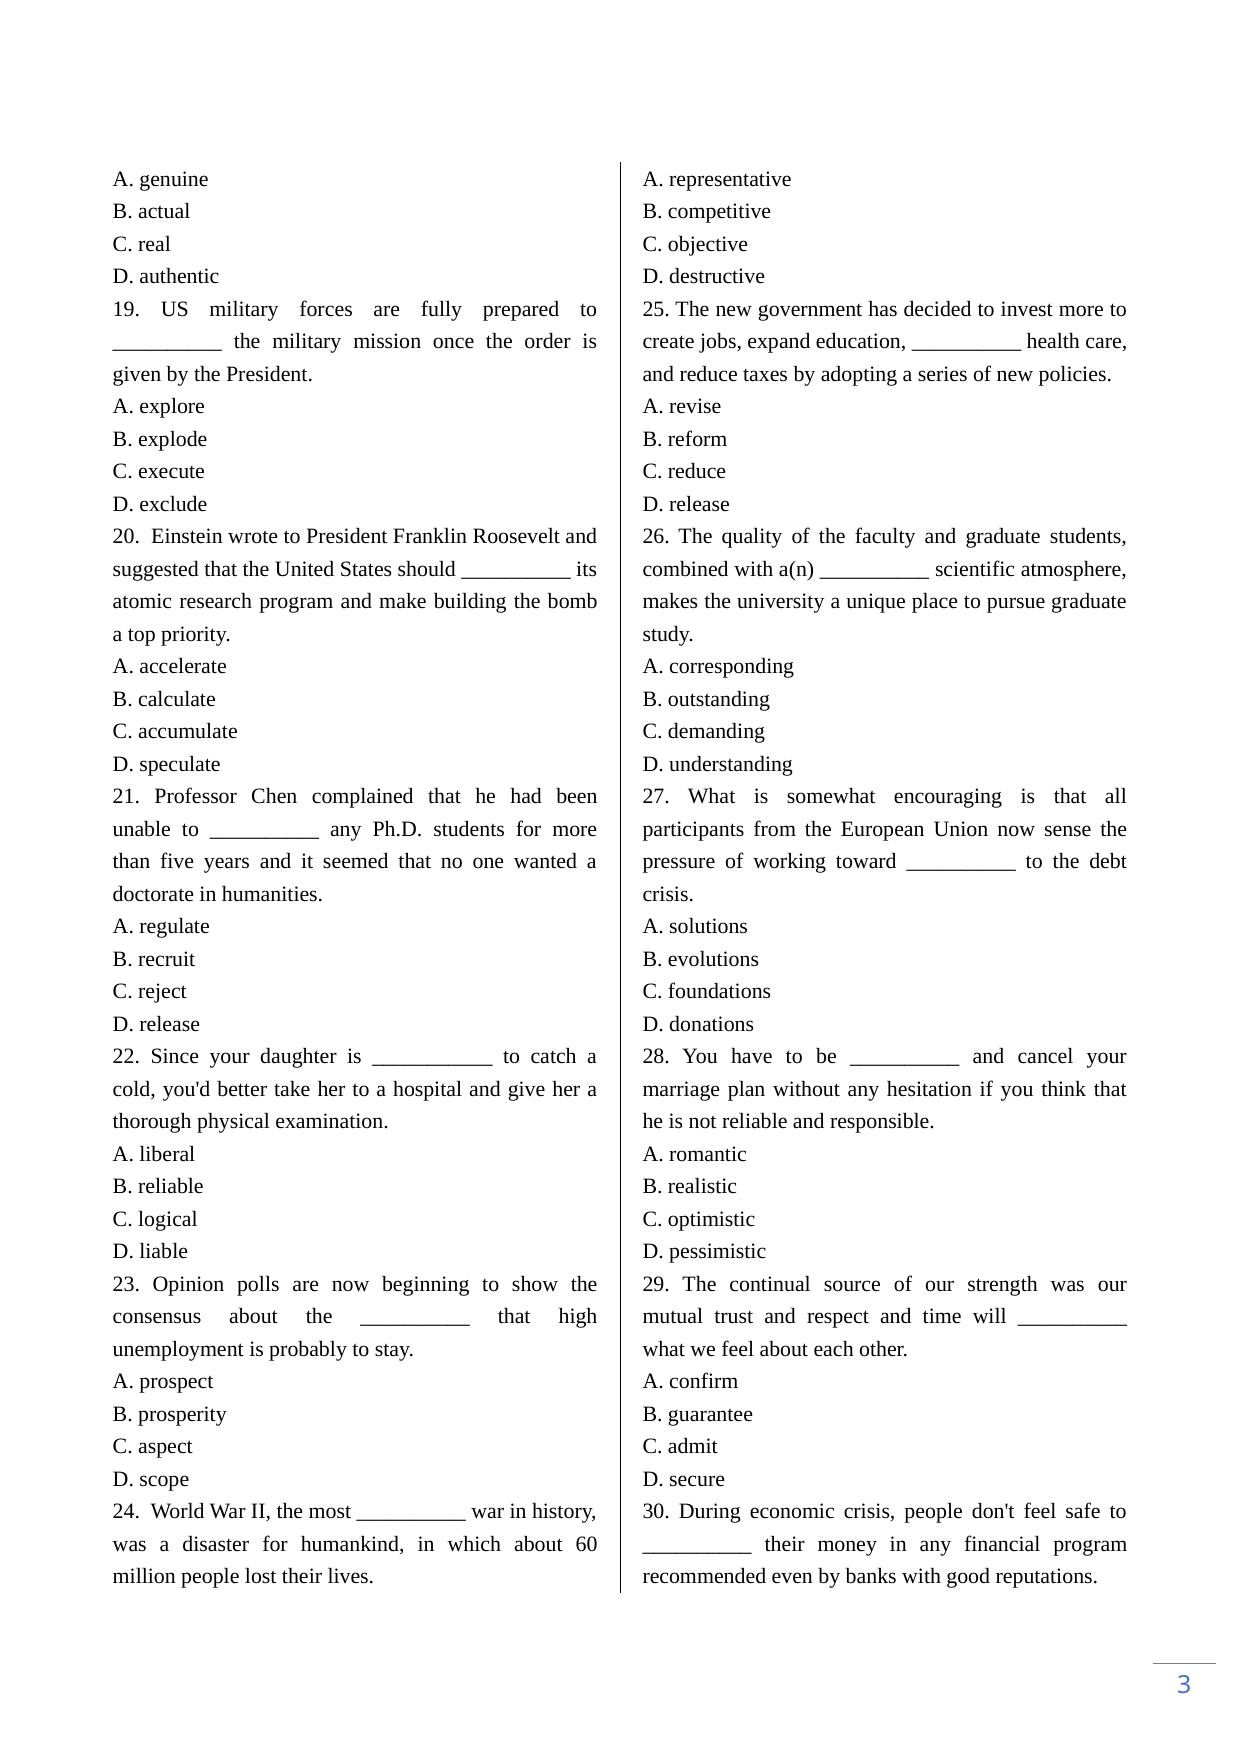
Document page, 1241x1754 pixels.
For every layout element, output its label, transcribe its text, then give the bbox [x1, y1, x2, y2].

text A. revise [642, 389, 1128, 422]
text B. competitive [642, 194, 1128, 227]
text C. foundations [642, 974, 1128, 1007]
text B. actual [112, 194, 598, 227]
text A. romantic [642, 1137, 1128, 1169]
text C. demanding [642, 714, 1128, 747]
text C. execute [112, 454, 598, 487]
text 29. The continual source of our strength was our mutual trust and respect and time will __________ what we feel about each other. [642, 1267, 1128, 1364]
text 28. You have to be __________ and cancel your marriage plan without any hesitation if you think that he is not reliable and responsible. [642, 1039, 1128, 1137]
text D. exclude [112, 487, 598, 519]
text D. destructive [642, 259, 1128, 292]
text A. genuine [112, 162, 598, 194]
text B. guarantee [642, 1397, 1128, 1429]
text 23. Opinion polls are now beginning to show the consensus about the __________ that high unemployment is probably to stay. [112, 1267, 598, 1364]
text D. release [642, 487, 1128, 519]
text D. release [112, 1007, 598, 1039]
text B. explode [112, 422, 598, 454]
text C. logical [112, 1202, 598, 1234]
text A. accelerate [112, 649, 598, 682]
text A. liberal [112, 1137, 598, 1169]
text C. objective [642, 227, 1128, 259]
text D. pessimistic [642, 1234, 1128, 1267]
text D. liable [112, 1234, 598, 1267]
text D. donations [642, 1007, 1128, 1039]
text C. real [112, 227, 598, 259]
text D. speculate [112, 747, 598, 779]
text D. authentic [112, 259, 598, 292]
text 26. The quality of the faculty and graduate students, combined with a(n) __________ scientific atmosphere, makes the university a unique place to pursue graduate study. [642, 519, 1128, 649]
text 24. World War II, the most __________ war in history, was a disaster for humankind, in which about 60 million people lost their lives. [112, 1494, 598, 1592]
text A. explore [112, 389, 598, 422]
text B. reliable [112, 1169, 598, 1202]
text A. solutions [642, 909, 1128, 942]
text 19. US military forces are fully prepared to __________ the military mission once the order is given by the President. [112, 292, 598, 389]
text 20. Einstein wrote to President Franklin Roosevelt and suggested that the United States should __________ its atomic research program and make building the bomb a top priority. [112, 519, 598, 649]
text B. recruit [112, 942, 598, 974]
text A. corresponding [642, 649, 1128, 682]
text A. confirm [642, 1364, 1128, 1397]
text C. admit [642, 1429, 1128, 1462]
text 21. Professor Chen complained that he had been unable to __________ any Ph.D. students for more than five years and it seemed that no one wanted a doctorate in humanities. [112, 779, 598, 909]
text A. regulate [112, 909, 598, 942]
text 25. The new government has decided to invest more to create jobs, expand education, __________ health care, and reduce taxes by adopting a series of new policies. [642, 292, 1128, 389]
text 22. Since your daughter is ___________ to catch a cold, you'd better take her to a hospital and give her a thorough physical examination. [112, 1039, 598, 1137]
text B. reform [642, 422, 1128, 454]
text 30. During economic crisis, people don't feel safe to __________ their money in any financial program recommended even by banks with good reputations. [642, 1494, 1128, 1592]
text C. aspect [112, 1429, 598, 1462]
text B. evolutions [642, 942, 1128, 974]
text D. secure [642, 1462, 1128, 1494]
text C. reject [112, 974, 598, 1007]
text B. outstanding [642, 682, 1128, 714]
text B. realistic [642, 1169, 1128, 1202]
text D. scope [112, 1462, 598, 1494]
text B. calculate [112, 682, 598, 714]
text D. understanding [642, 747, 1128, 779]
text C. optimistic [642, 1202, 1128, 1234]
text B. prosperity [112, 1397, 598, 1429]
text 27. What is somewhat encouraging is that all participants from the European Union now sense the pressure of working toward __________ to the debt crisis. [642, 779, 1128, 909]
text A. representative [642, 162, 1128, 194]
text A. prospect [112, 1364, 598, 1397]
text C. accumulate [112, 714, 598, 747]
text C. reduce [642, 454, 1128, 487]
